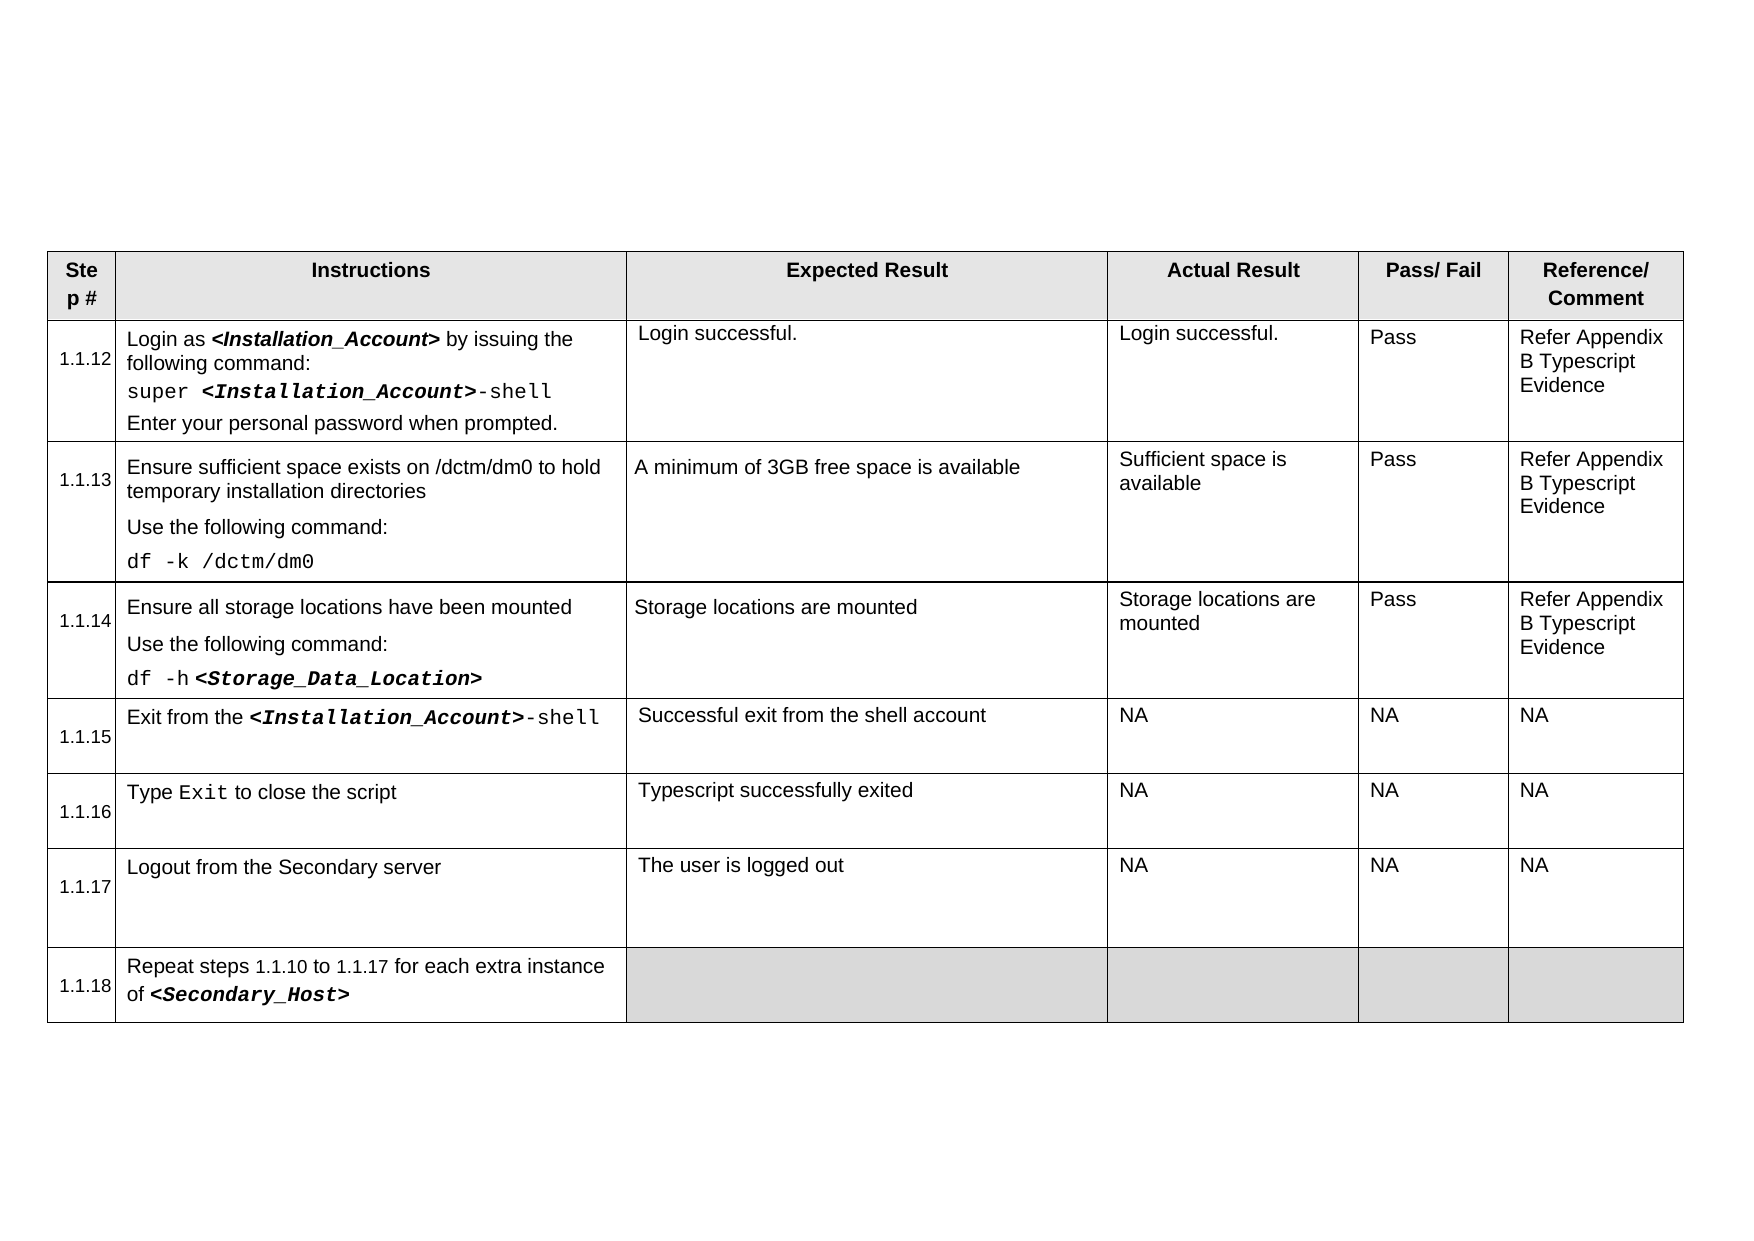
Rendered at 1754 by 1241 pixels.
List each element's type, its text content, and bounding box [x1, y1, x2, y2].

table_cell Typescript successfully exited [627, 774, 1107, 848]
table_cell NA [1509, 699, 1683, 773]
table_cell Ensure all storage locations have been mounted Use the following command: df -h <Storage_Data_Location> [116, 583, 626, 698]
table_cell NA [1108, 849, 1358, 947]
table_cell A minimum of 3GB free space is available [627, 442, 1107, 581]
table_cell Exit from the <Installation_Account>-shell [116, 699, 626, 773]
table_cell Refer Appendix B Typescript Evidence [1509, 583, 1683, 698]
table_cell Ensure sufficient space exists on /dctm/dm0 to hold temporary installation directories Use the following command: df -k /dctm/dm0 [116, 442, 626, 581]
table_cell Pass [1359, 321, 1508, 441]
table_cell Refer Appendix B Typescript Evidence [1509, 321, 1683, 441]
table_cell [1108, 948, 1358, 1022]
table_header Pass/ Fail [1359, 252, 1508, 319]
table_cell Refer Appendix B Typescript Evidence [1509, 442, 1683, 581]
table_cell NA [1359, 774, 1508, 848]
table_cell [48, 442, 115, 581]
table_cell NA [1108, 774, 1358, 848]
table_cell Pass [1359, 583, 1508, 698]
table_cell NA [1359, 849, 1508, 947]
table_cell Successful exit from the shell account [627, 699, 1107, 773]
table_header Reference/ Comment [1509, 252, 1683, 319]
table_cell Pass [1359, 442, 1508, 581]
table_cell [48, 774, 115, 848]
table_cell Login as <Installation_Account> by issuing the following command: super <Installation_Account>-shell Enter your personal password when prompted. [116, 321, 626, 441]
table_cell Storage locations are mounted [627, 583, 1107, 698]
table_header Instructions [116, 252, 626, 319]
table_cell Repeat steps 4.1.10 to 4.1.17 for each extra instance of <Secondary_Host> [116, 948, 626, 1022]
table_cell NA [1509, 774, 1683, 848]
table_cell NA [1509, 849, 1683, 947]
table_cell [627, 948, 1107, 1022]
table_header Expected Result [627, 252, 1107, 319]
table_cell Logout from the Secondary server [116, 849, 626, 947]
table_cell [48, 583, 115, 698]
table_cell [48, 321, 115, 441]
table_header Actual Result [1108, 252, 1358, 319]
table_cell Sufficient space is available [1108, 442, 1358, 581]
table_cell The user is logged out [627, 849, 1107, 947]
table_cell NA [1108, 699, 1358, 773]
table_cell [1509, 948, 1683, 1022]
table_header Step # [48, 252, 115, 319]
table_cell [1359, 948, 1508, 1022]
table_cell NA [1359, 699, 1508, 773]
table_cell [48, 948, 115, 1022]
table_cell Storage locations are mounted [1108, 583, 1358, 698]
table_cell [48, 699, 115, 773]
table_cell Login successful. [1108, 321, 1358, 441]
table_cell [48, 849, 115, 947]
table_cell Type Exit to close the script [116, 774, 626, 848]
table_cell Login successful. [627, 321, 1107, 441]
